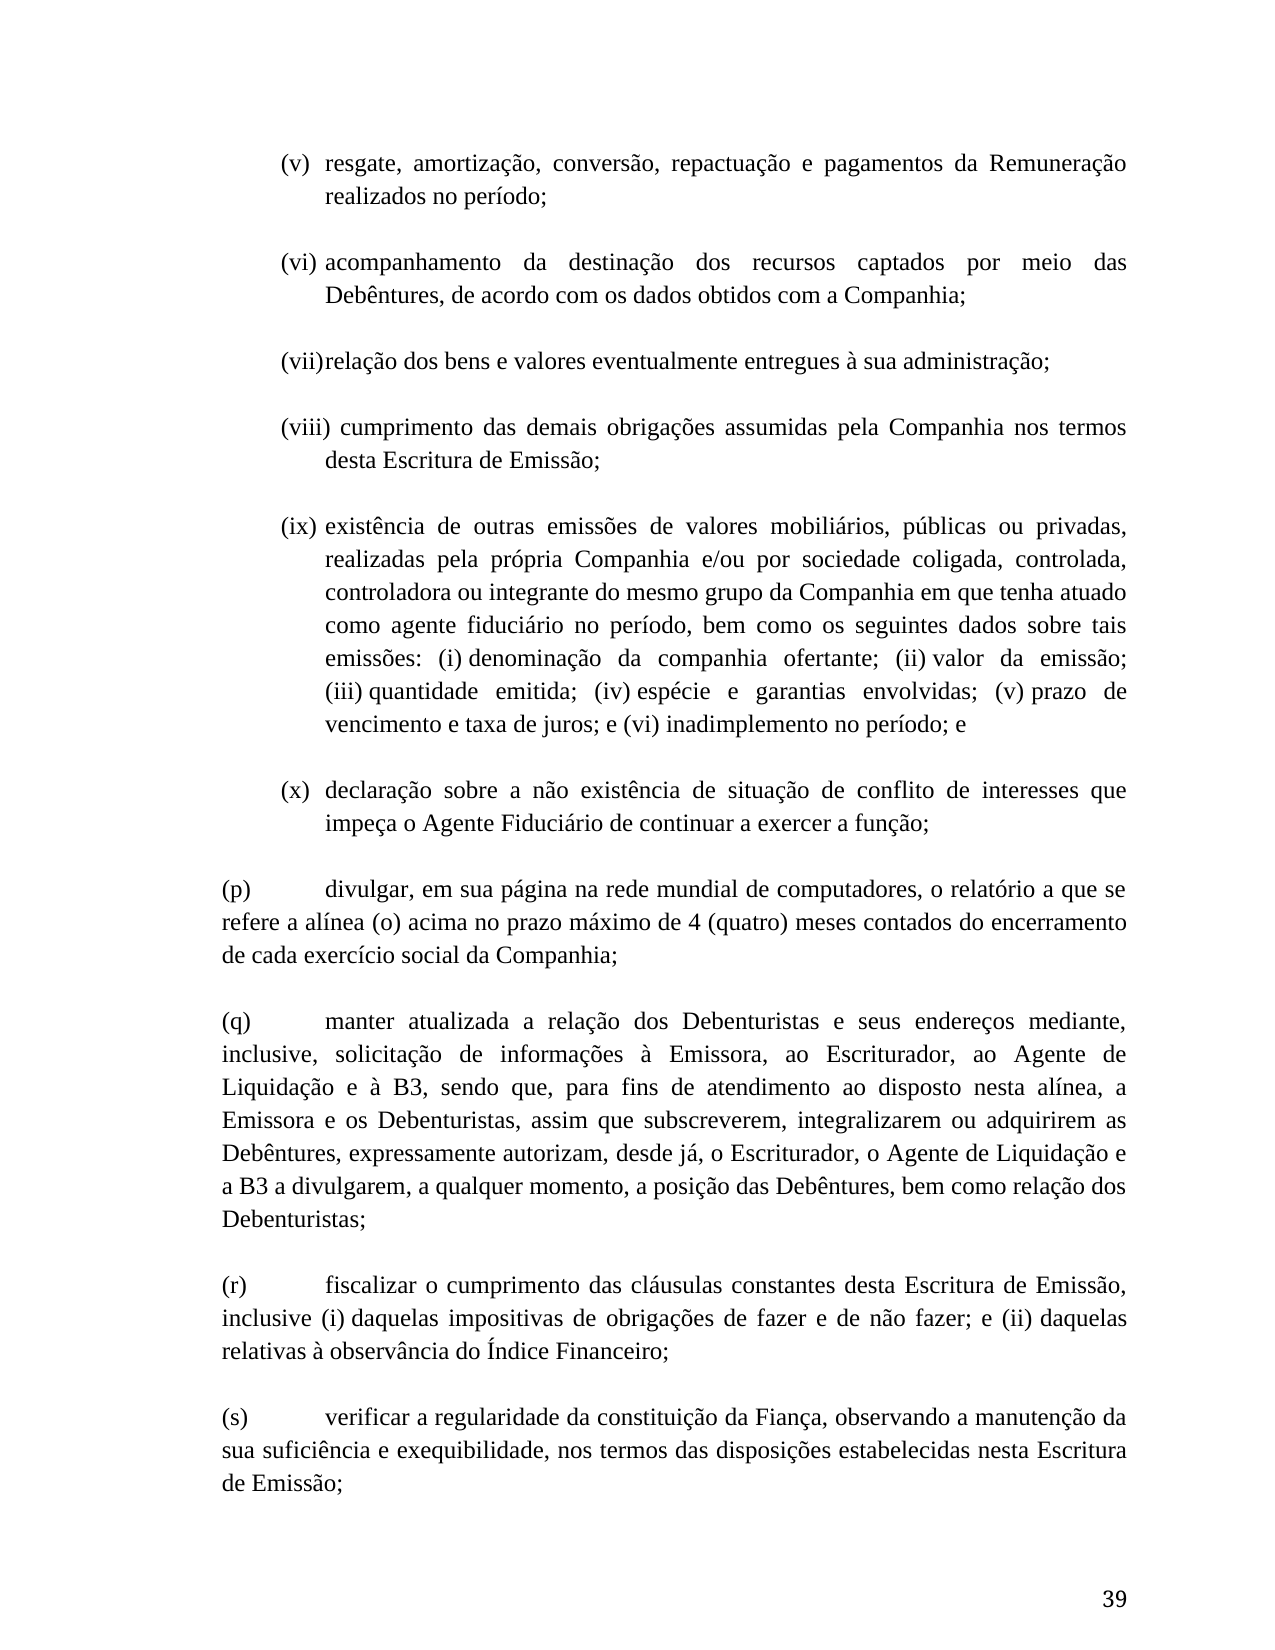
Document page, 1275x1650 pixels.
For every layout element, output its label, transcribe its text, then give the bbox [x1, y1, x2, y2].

list cumprimento das demais obrigações assumidas pela Companhia nos termos desta Escritura de Emissão; [281, 412, 1127, 474]
list relação dos bens e valores eventualmente entregues à sua administração; [281, 346, 1127, 374]
list manter atualizada a relação dos Debenturistas e seus endereços mediante, inclusive, solicitação de informações à Emissora, ao Escriturador, ao Agente de Liquidação e à B3, sendo que, para fins de atendimento ao disposto nesta alínea, a Emissora e os Debenturistas, assim que subscreverem, integralizarem ou adquirirem as Debêntures, expressamente autorizam, desde já, o Escriturador, o Agente de Liquidação e a B3 a divulgarem, a qualquer momento, a posição das Debêntures, bem como relação dos Debenturistas; [222, 1006, 1127, 1233]
list fiscalizar o cumprimento das cláusulas constantes desta Escritura de Emissão, inclusive (i) daquelas impositivas de obrigações de fazer e de não fazer; e (ii) daquelas relativas à observância do Índice Financeiro; [222, 1270, 1127, 1365]
list verificar a regularidade da constituição da Fiança, observando a manutenção da sua suficiência e exequibilidade, nos termos das disposições estabelecidas nesta Escritura de Emissão; [222, 1402, 1127, 1497]
list resgate, amortização, conversão, repactuação e pagamentos da Remuneração realizados no período; [281, 148, 1127, 209]
list acompanhamento da destinação dos recursos captados por meio das Debêntures, de acordo com os dados obtidos com a Companhia; [281, 247, 1127, 308]
list declaração sobre a não existência de situação de conflito de interesses que impeça o Agente Fiduciário de continuar a exercer a função; [281, 775, 1127, 837]
list divulgar, em sua página na rede mundial de computadores, o relatório a que se refere a alínea (o) acima no prazo máximo de 4 (quatro) meses contados do encerramento de cada exercício social da Companhia; [222, 874, 1127, 969]
list existência de outras emissões de valores mobiliários, públicas ou privadas, realizadas pela própria Companhia e/ou por sociedade coligada, controlada, controladora ou integrante do mesmo grupo da Companhia em que tenha atuado como agente fiduciário no período, bem como os seguintes dados sobre tais emissões: (i) denominação da companhia ofertante; (ii) valor da emissão; (iii) quantidade emitida; (iv) espécie e garantias envolvidas; (v) prazo de vencimento e taxa de juros; e (vi) inadimplemento no período; e [281, 511, 1127, 738]
